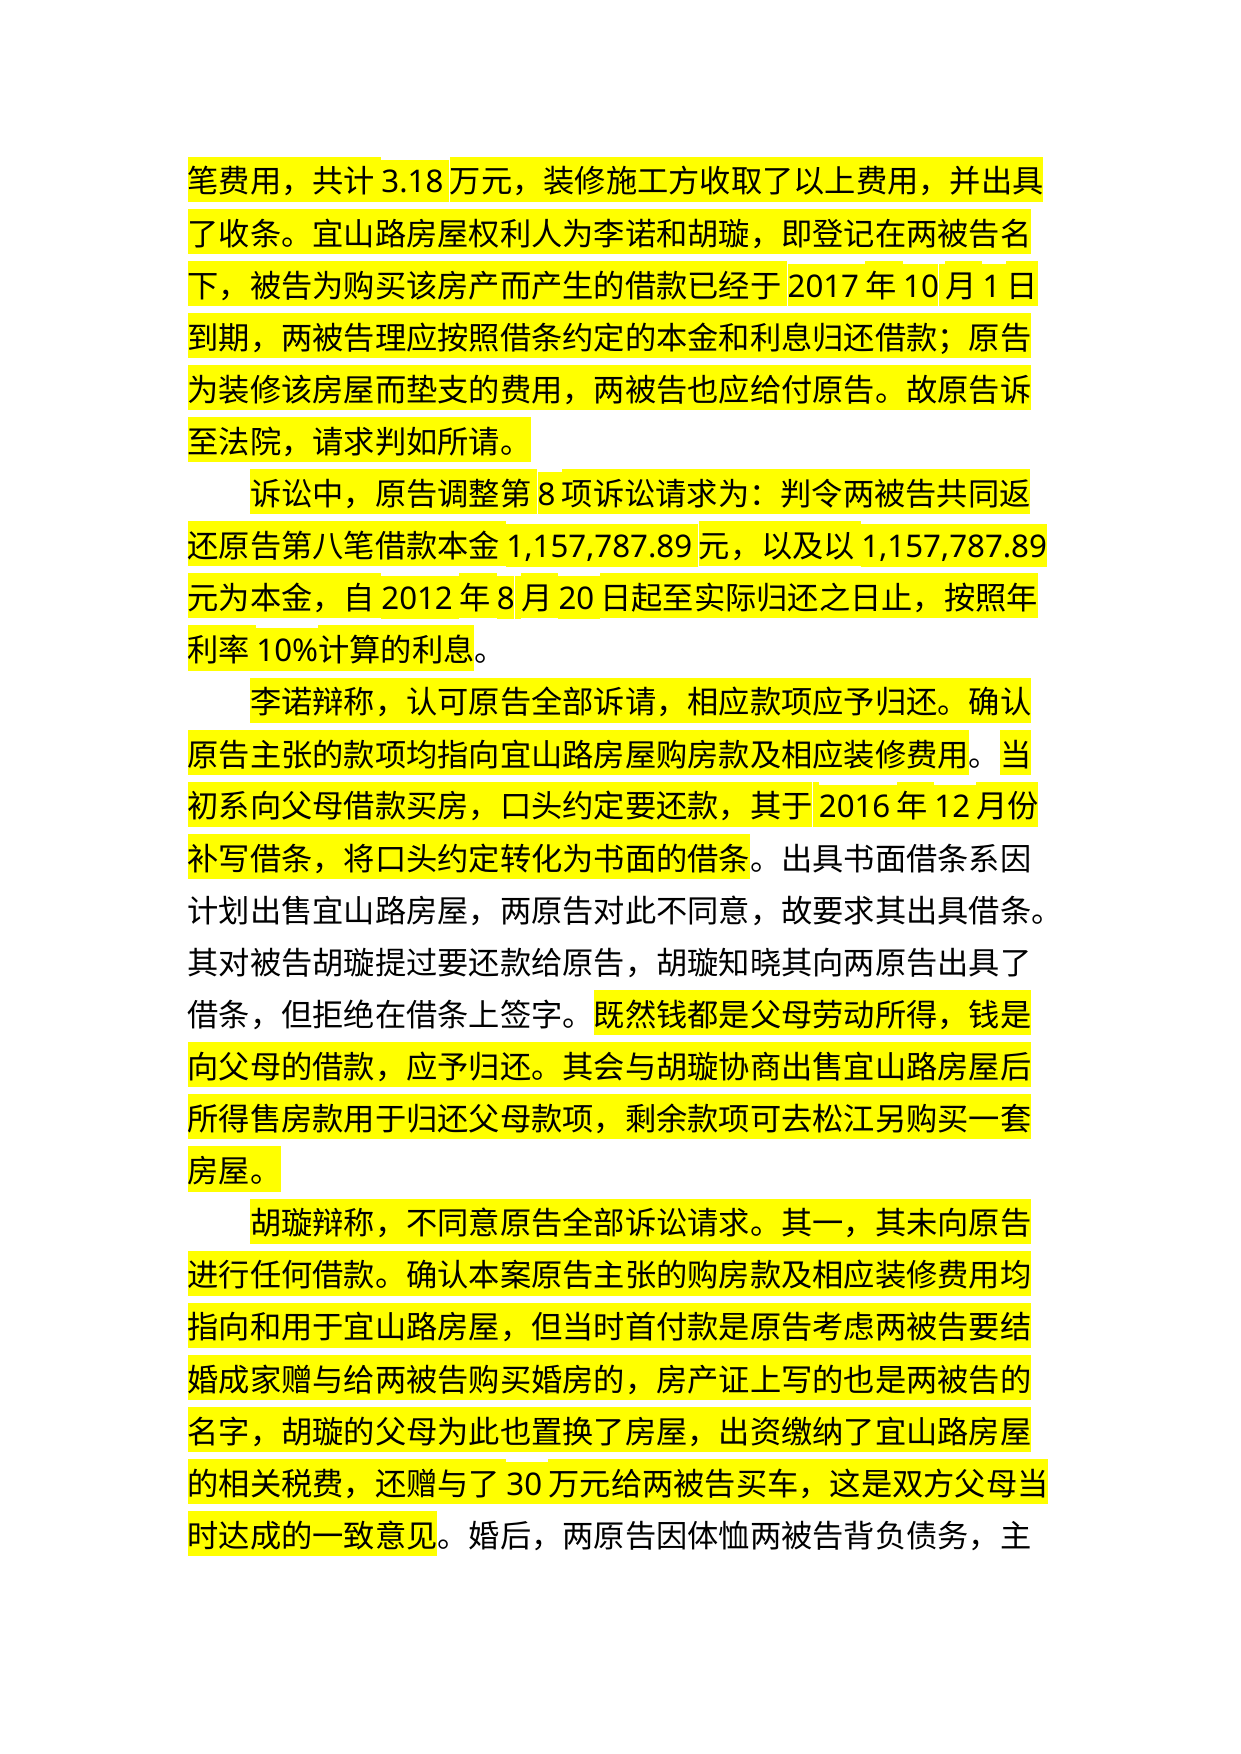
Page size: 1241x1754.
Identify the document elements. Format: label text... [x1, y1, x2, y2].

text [187, 1192, 1053, 1556]
text 诉讼中，原告调整第8项诉讼请求为：判令两被告共同返还原告第八笔借款本金1,157,787.89元，以及以1,157,787.89元为本金，自2012年8月20日起至实际归还之日止，按照年利率10%计算的利息。 [187, 462, 1053, 671]
text 李诺辩称，认可原告全部诉请，相应款项应予归还。确认原告主张的款项均指向宜山路房屋购房款及相应装修费用。当初系向父母借款买房，口头约定要还款，其于2016年12月份补写借条，将口头约定转化为书面的借条。出具书面借条系因计划出售宜山路房屋，两原告对此不同意，故要求其出具借条。其对被告胡璇提过要还款给原告，胡璇知晓其向两原告出具了借条，但拒绝在借条上签字。既然钱都是父母劳动所得，钱是向父母的借款，应予归还。其会与胡璇协商出售宜山路房屋后所得售房款用于归还父母款项，剩余款项可去松江另购买一套房屋。 [187, 671, 1053, 1192]
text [187, 150, 1053, 462]
